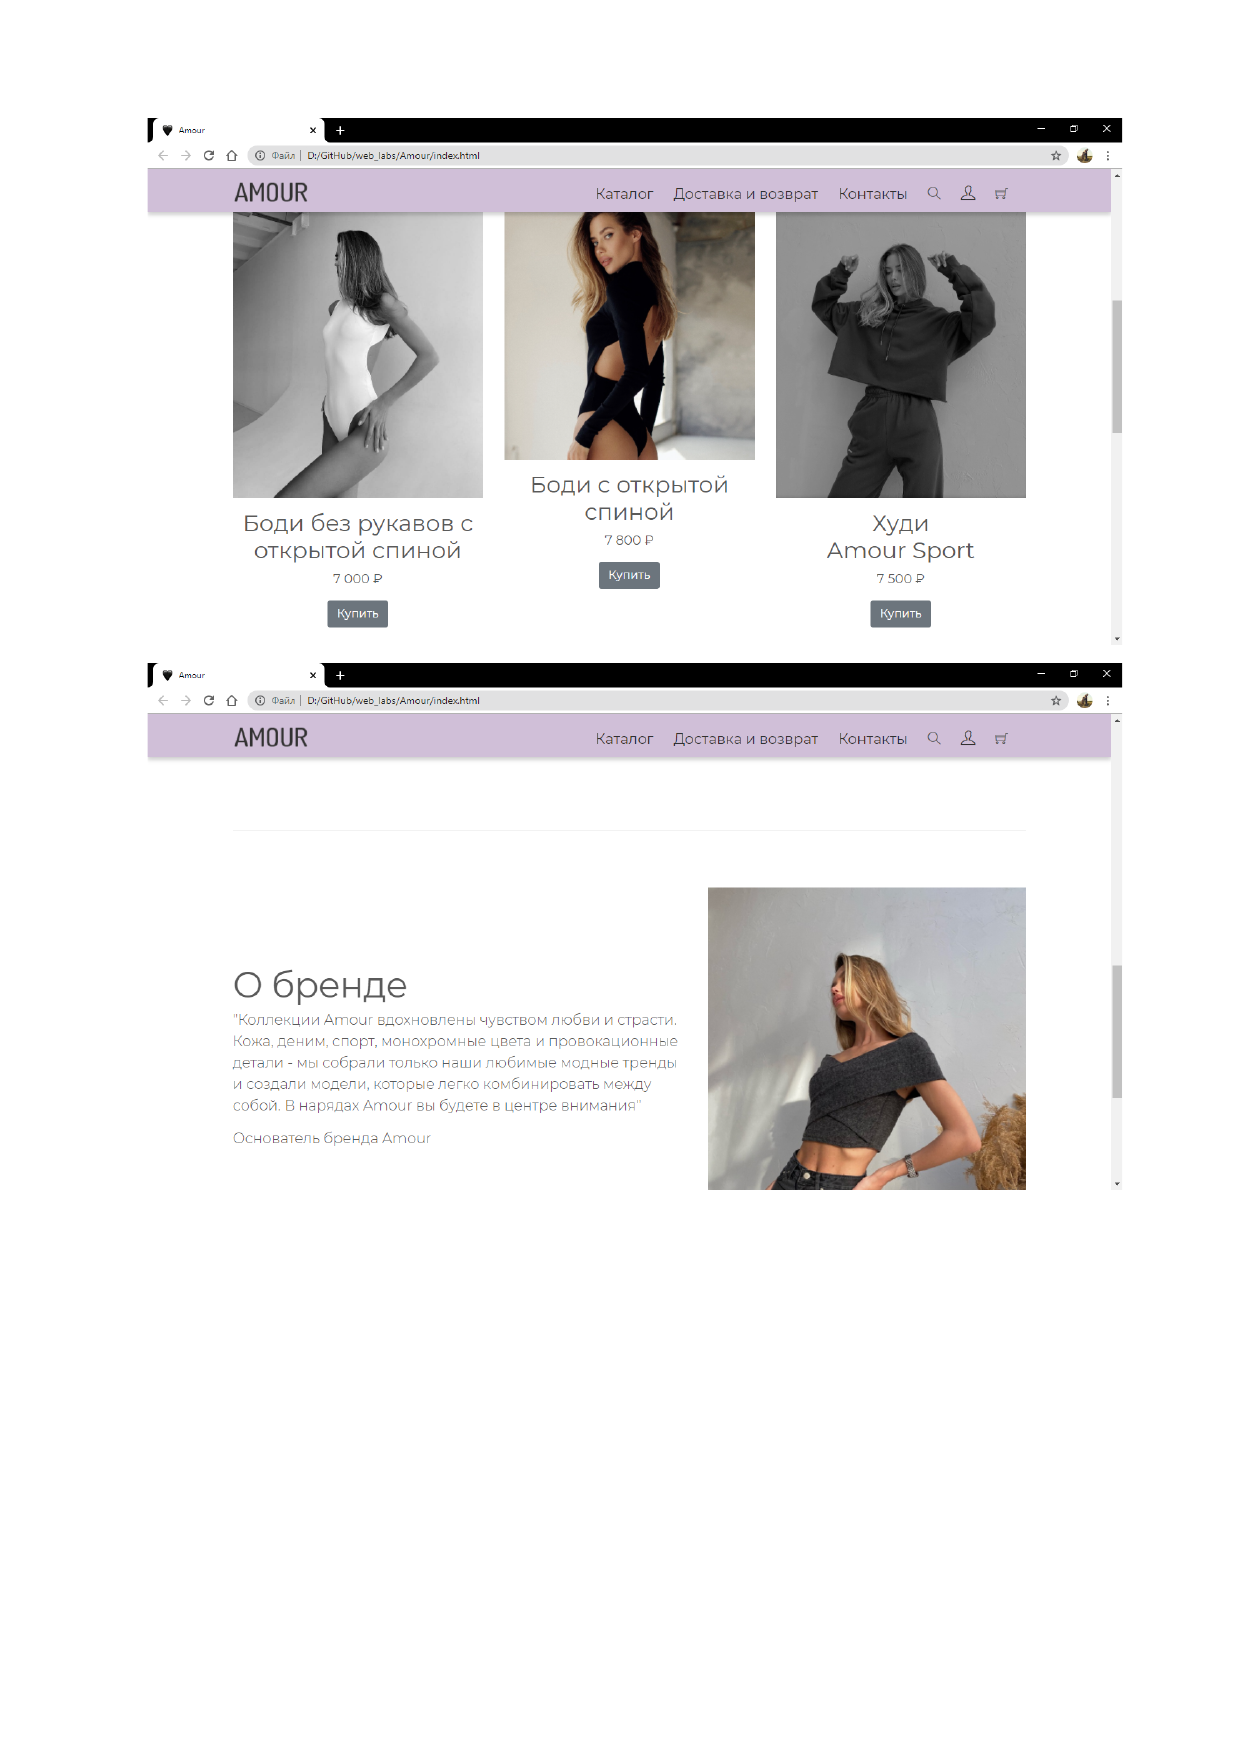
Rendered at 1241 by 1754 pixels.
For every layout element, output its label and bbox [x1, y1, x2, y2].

picture [147, 118, 1123, 645]
picture [147, 663, 1123, 1190]
